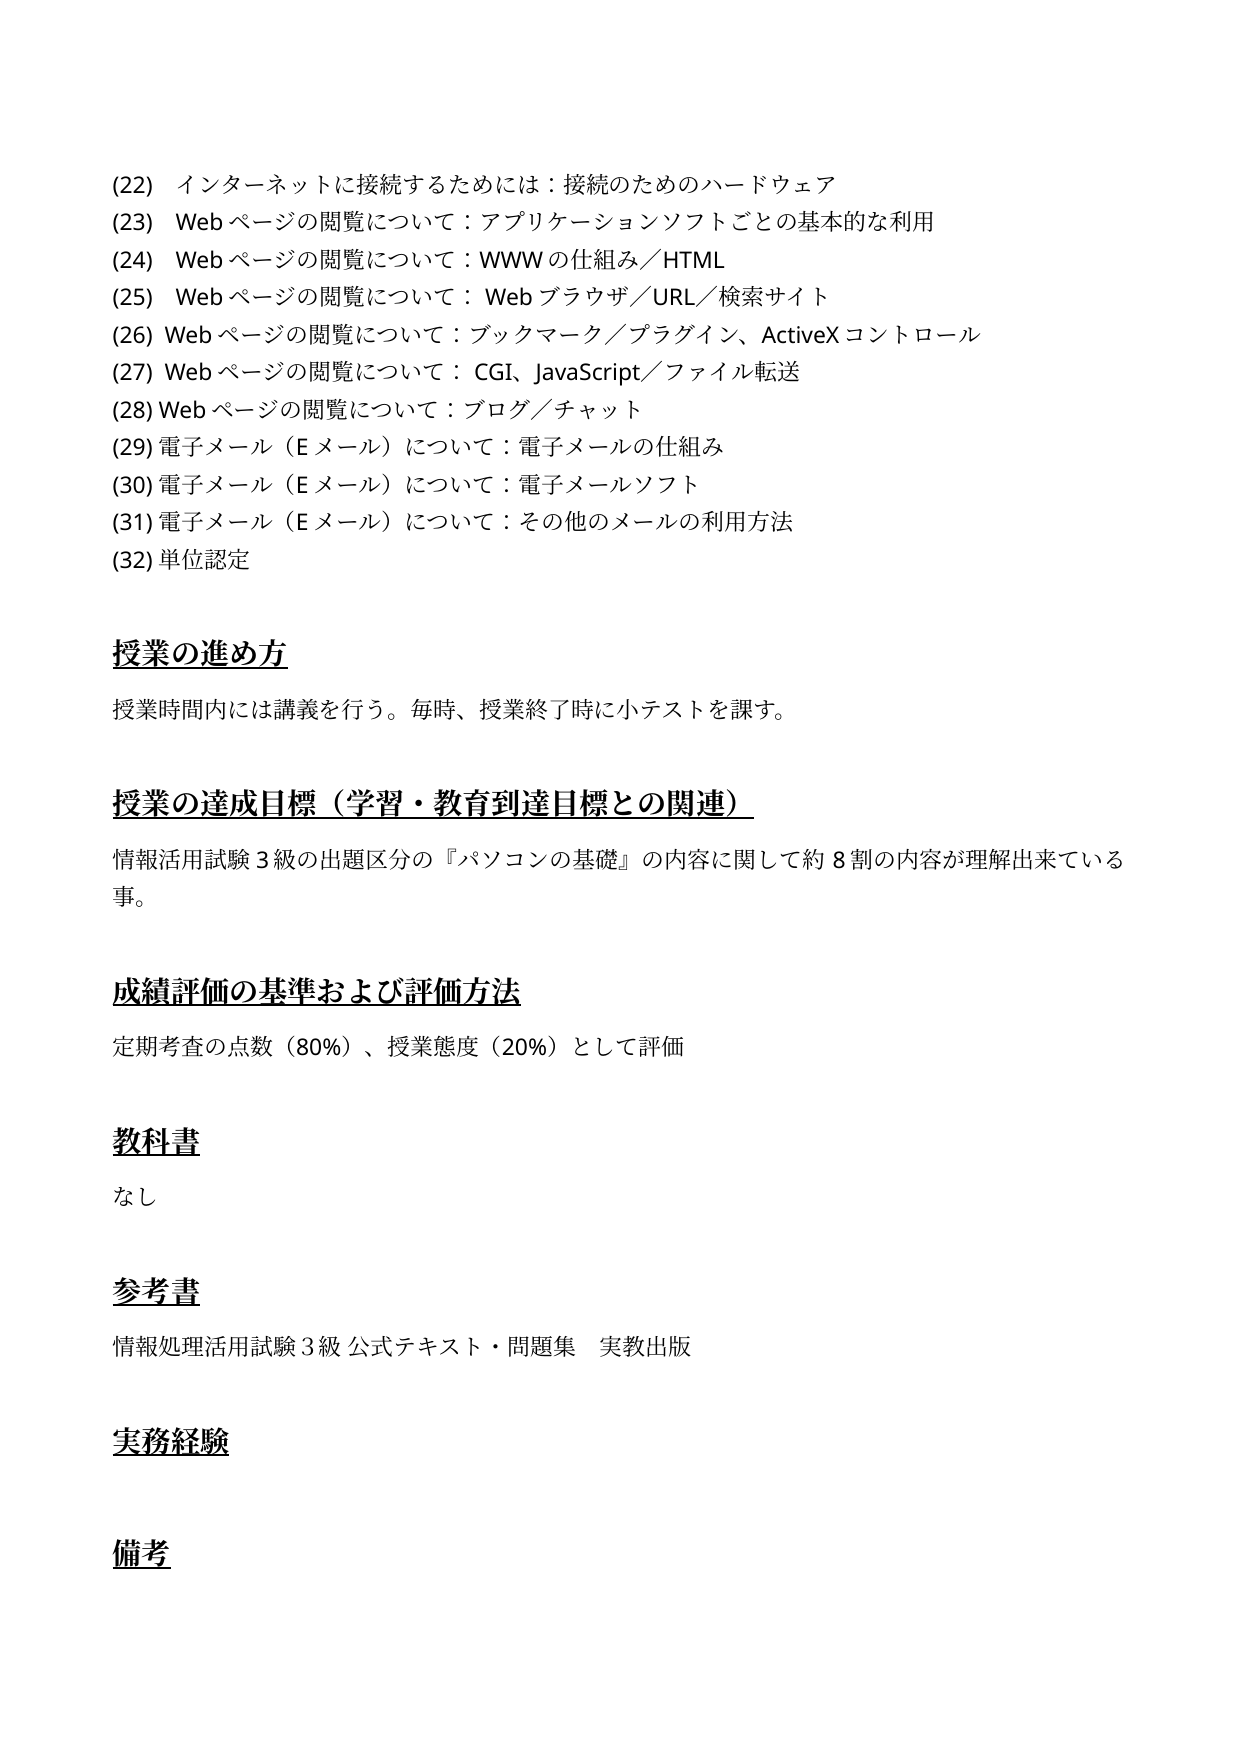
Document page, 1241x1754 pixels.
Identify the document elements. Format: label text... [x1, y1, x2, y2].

text (32) 単位認定 [112, 539, 1128, 577]
text 実務経験 [112, 1402, 1128, 1477]
text (27) Webページの閲覧について： CGI、JavaScript／ファイル転送 [112, 352, 1128, 389]
text 授業の進め方 [112, 614, 1128, 689]
text 授業の達成目標（学習・教育到達目標との関連） [112, 764, 1128, 839]
text 授業時間内には講義を行う。毎時、授業終了時に小テストを課す。 [112, 689, 1128, 727]
text 備考 [112, 1514, 1128, 1589]
text 教科書 [112, 1102, 1128, 1177]
text 定期考査の点数（80%）、授業態度（20%）として評価 [112, 1027, 1128, 1064]
text 情報活用試験3級の出題区分の『パソコンの基礎』の内容に関して約8割の内容が理解出来ている事。 [112, 839, 1128, 914]
text なし [112, 1177, 1128, 1214]
text 参考書 [112, 1252, 1128, 1327]
text 情報処理活用試験３級 公式テキスト・問題集 実教出版 [112, 1327, 1128, 1364]
text (22) インターネットに接続するためには：接続のためのハードウェア [112, 164, 1128, 202]
text (29) 電子メール（Eメール）について：電子メールの仕組み [112, 427, 1128, 464]
text (31) 電子メール（Eメール）について：その他のメールの利用方法 [112, 502, 1128, 539]
text (24) Webページの閲覧について：WWWの仕組み／HTML [112, 239, 1128, 277]
text (30) 電子メール（Eメール）について：電子メールソフト [112, 464, 1128, 502]
text (23) Webページの閲覧について：アプリケーションソフトごとの基本的な利用 [112, 202, 1128, 239]
text (28) Webページの閲覧について：ブログ／チャット [112, 389, 1128, 427]
text (26) Webページの閲覧について：ブックマーク／プラグイン、ActiveXコントロール [112, 314, 1128, 352]
text (25) Webページの閲覧について： Webブラウザ／URL／検索サイト [112, 277, 1128, 314]
text 成績評価の基準および評価方法 [112, 952, 1128, 1027]
